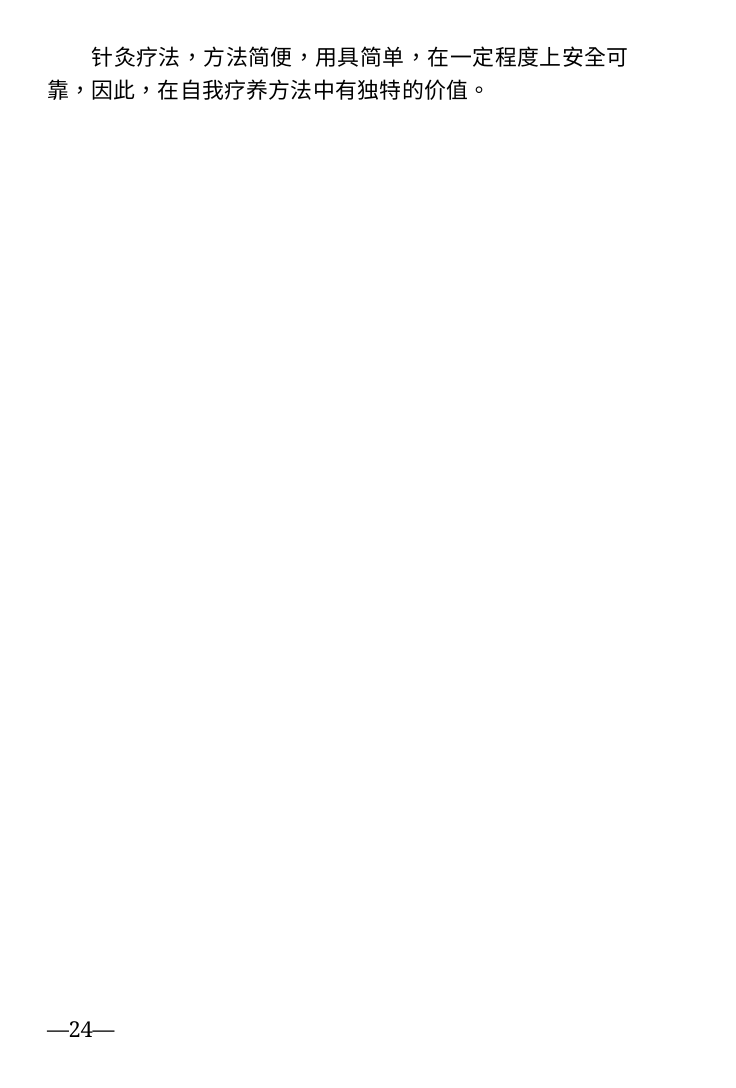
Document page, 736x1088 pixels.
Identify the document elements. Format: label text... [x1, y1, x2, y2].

text 针灸疗法，方法简便，用具简单，在一定程度上安全可 靠，因此，在自我疗养方法中有独特的价值。 [47, 42, 630, 104]
